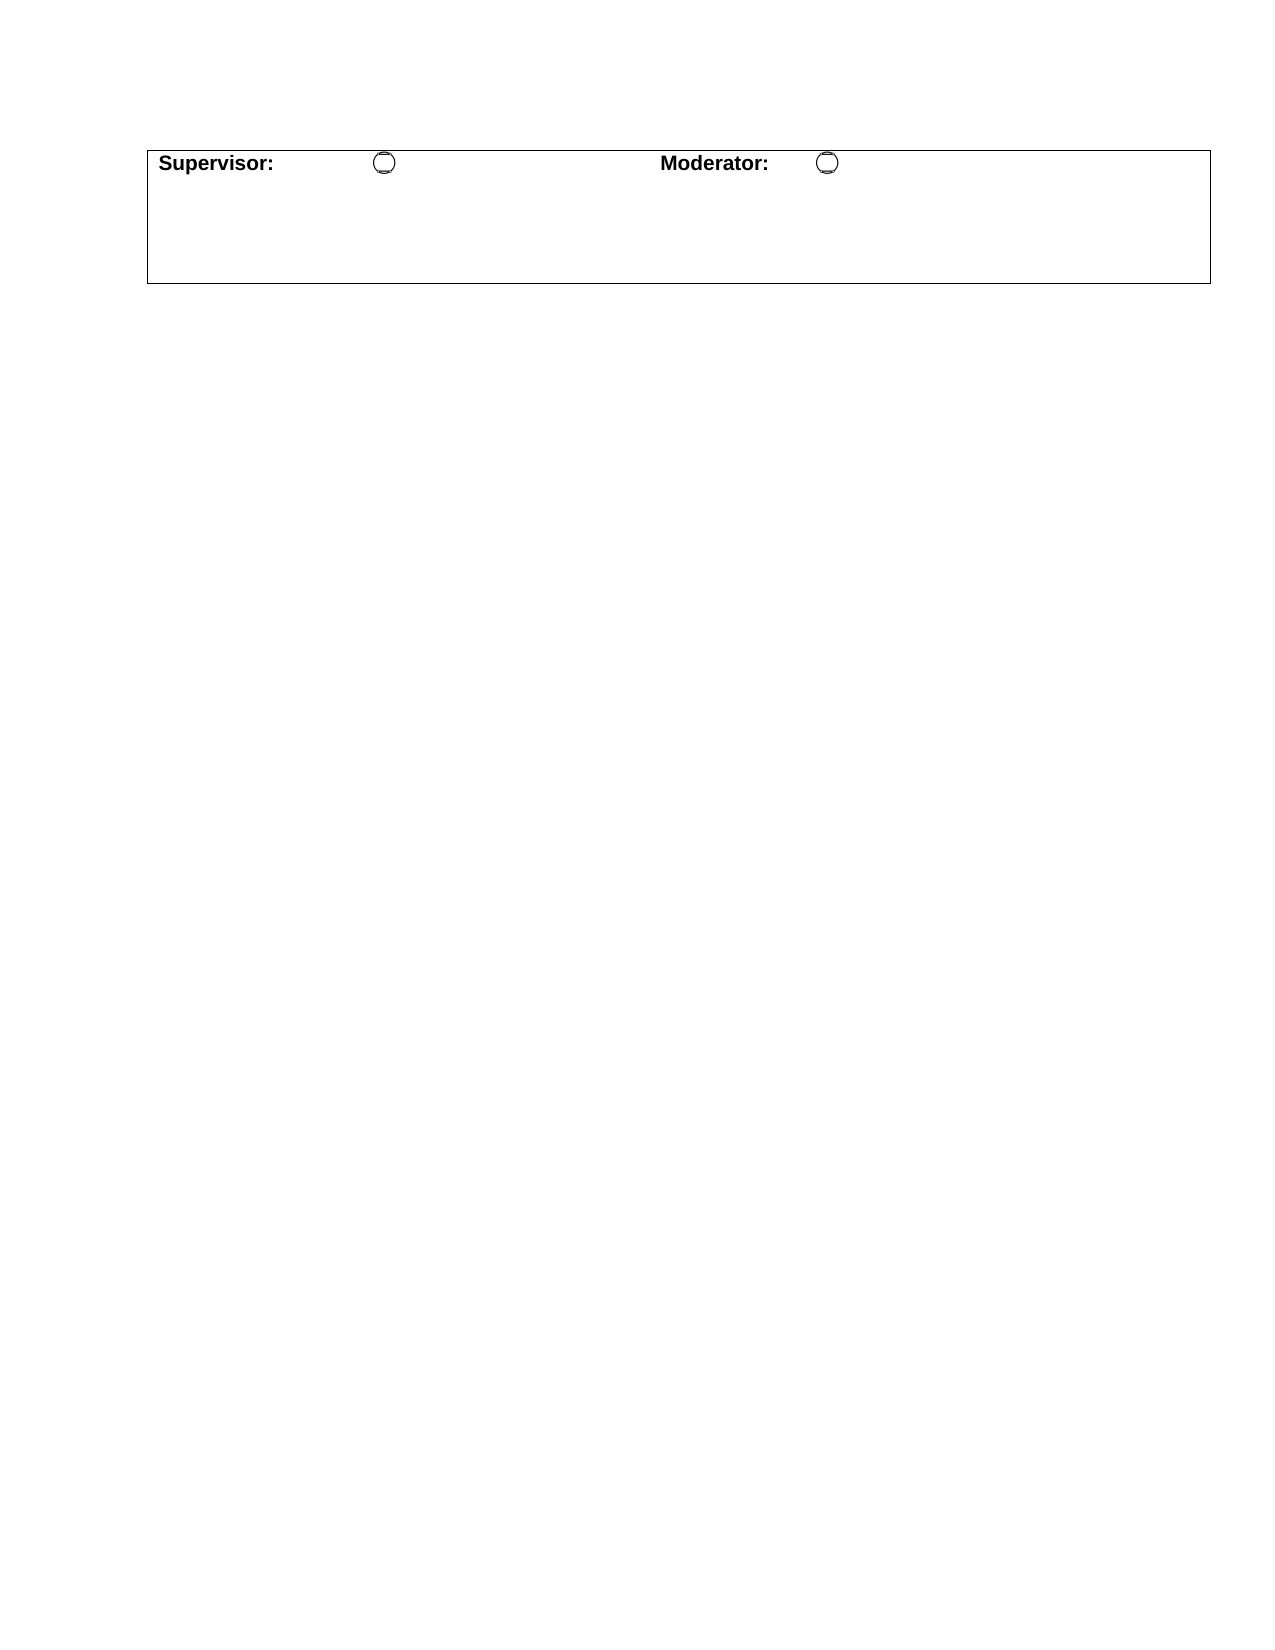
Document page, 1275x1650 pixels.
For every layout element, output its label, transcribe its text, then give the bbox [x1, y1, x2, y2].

table_header Supervisor: ۝ [148, 151, 649, 283]
table_header Moderator: ۝ [649, 151, 1210, 283]
